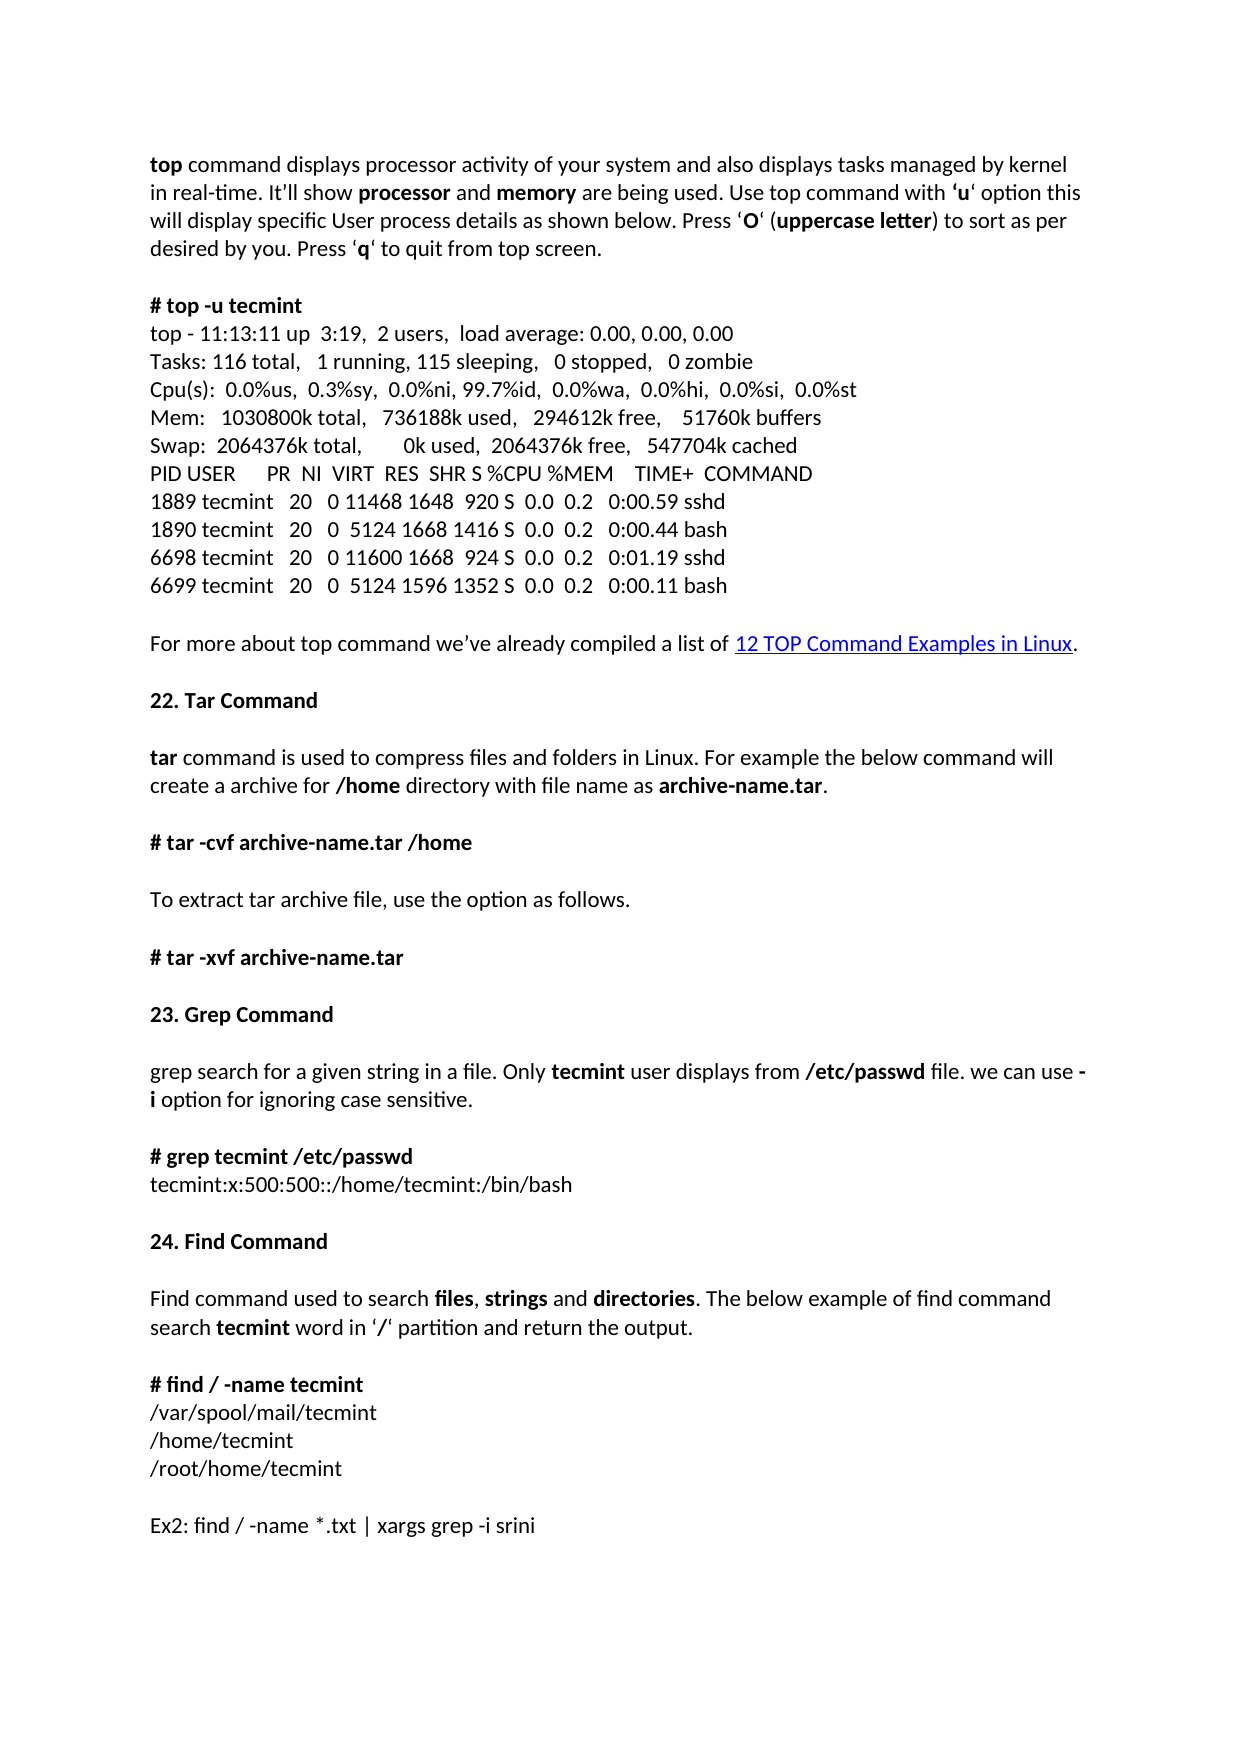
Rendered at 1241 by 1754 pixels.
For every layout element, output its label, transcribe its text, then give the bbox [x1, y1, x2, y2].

subtitle 24. Find Command [150, 1227, 1090, 1255]
text 1890 tecmint 20 0 5124 1668 1416 S 0.0 0.2 0:00.44 bash [150, 515, 1090, 543]
text /root/home/tecmint [150, 1454, 1090, 1482]
text grep search for a given string in a file. Only tecmint user displays from /etc/passwd file. we can use -i option for ignoring case sensitive. [150, 1057, 1090, 1113]
text Ex2: find / -name *.txt | xargs grep -i srini [150, 1511, 1090, 1539]
text top - 11:13:11 up 3:19, 2 users, load average: 0.00, 0.00, 0.00 [150, 319, 1090, 347]
text PID USER PR NI VIRT RES SHR S %CPU %MEM TIME+ COMMAND [150, 459, 1090, 487]
text To extract tar archive file, use the option as follows. [150, 885, 1090, 913]
text top command displays processor activity of your system and also displays tasks managed by kernel in real-time. It’ll show processor and memory are being used. Use top command with ‘u‘ option this will display specific User process details as shown below. Press ‘O‘ (uppercase letter) to sort as per desired by you. Press ‘q‘ to quit from top screen. [150, 150, 1090, 262]
text 6699 tecmint 20 0 5124 1596 1352 S 0.0 0.2 0:00.11 bash [150, 571, 1090, 599]
text /home/tecmint [150, 1426, 1090, 1454]
text Cpu(s): 0.0%us, 0.3%sy, 0.0%ni, 99.7%id, 0.0%wa, 0.0%hi, 0.0%si, 0.0%st [150, 375, 1090, 403]
subtitle 23. Grep Command [150, 1000, 1090, 1028]
text 1889 tecmint 20 0 11468 1648 920 S 0.0 0.2 0:00.59 sshd [150, 487, 1090, 515]
text For more about top command we’ve already compiled a list of 12 TOP Command Examples in Linux. [150, 629, 1090, 657]
text tar command is used to compress files and folders in Linux. For example the below command will create a archive for /home directory with file name as archive-name.tar. [150, 743, 1090, 799]
text # find / -name tecmint [150, 1370, 1090, 1398]
subtitle 22. Tar Command [150, 686, 1090, 714]
text 6698 tecmint 20 0 11600 1668 924 S 0.0 0.2 0:01.19 sshd [150, 543, 1090, 571]
text # top -u tecmint [150, 291, 1090, 319]
text /var/spool/mail/tecmint [150, 1398, 1090, 1426]
text Tasks: 116 total, 1 running, 115 sleeping, 0 stopped, 0 zombie [150, 347, 1090, 375]
text # tar -cvf archive-name.tar /home [150, 828, 1090, 856]
text # tar -xvf archive-name.tar [150, 943, 1090, 971]
text tecmint:x:500:500::/home/tecmint:/bin/bash [150, 1170, 1090, 1198]
text # grep tecmint /etc/passwd [150, 1142, 1090, 1170]
text Swap: 2064376k total, 0k used, 2064376k free, 547704k cached [150, 431, 1090, 459]
text Mem: 1030800k total, 736188k used, 294612k free, 51760k buffers [150, 403, 1090, 431]
